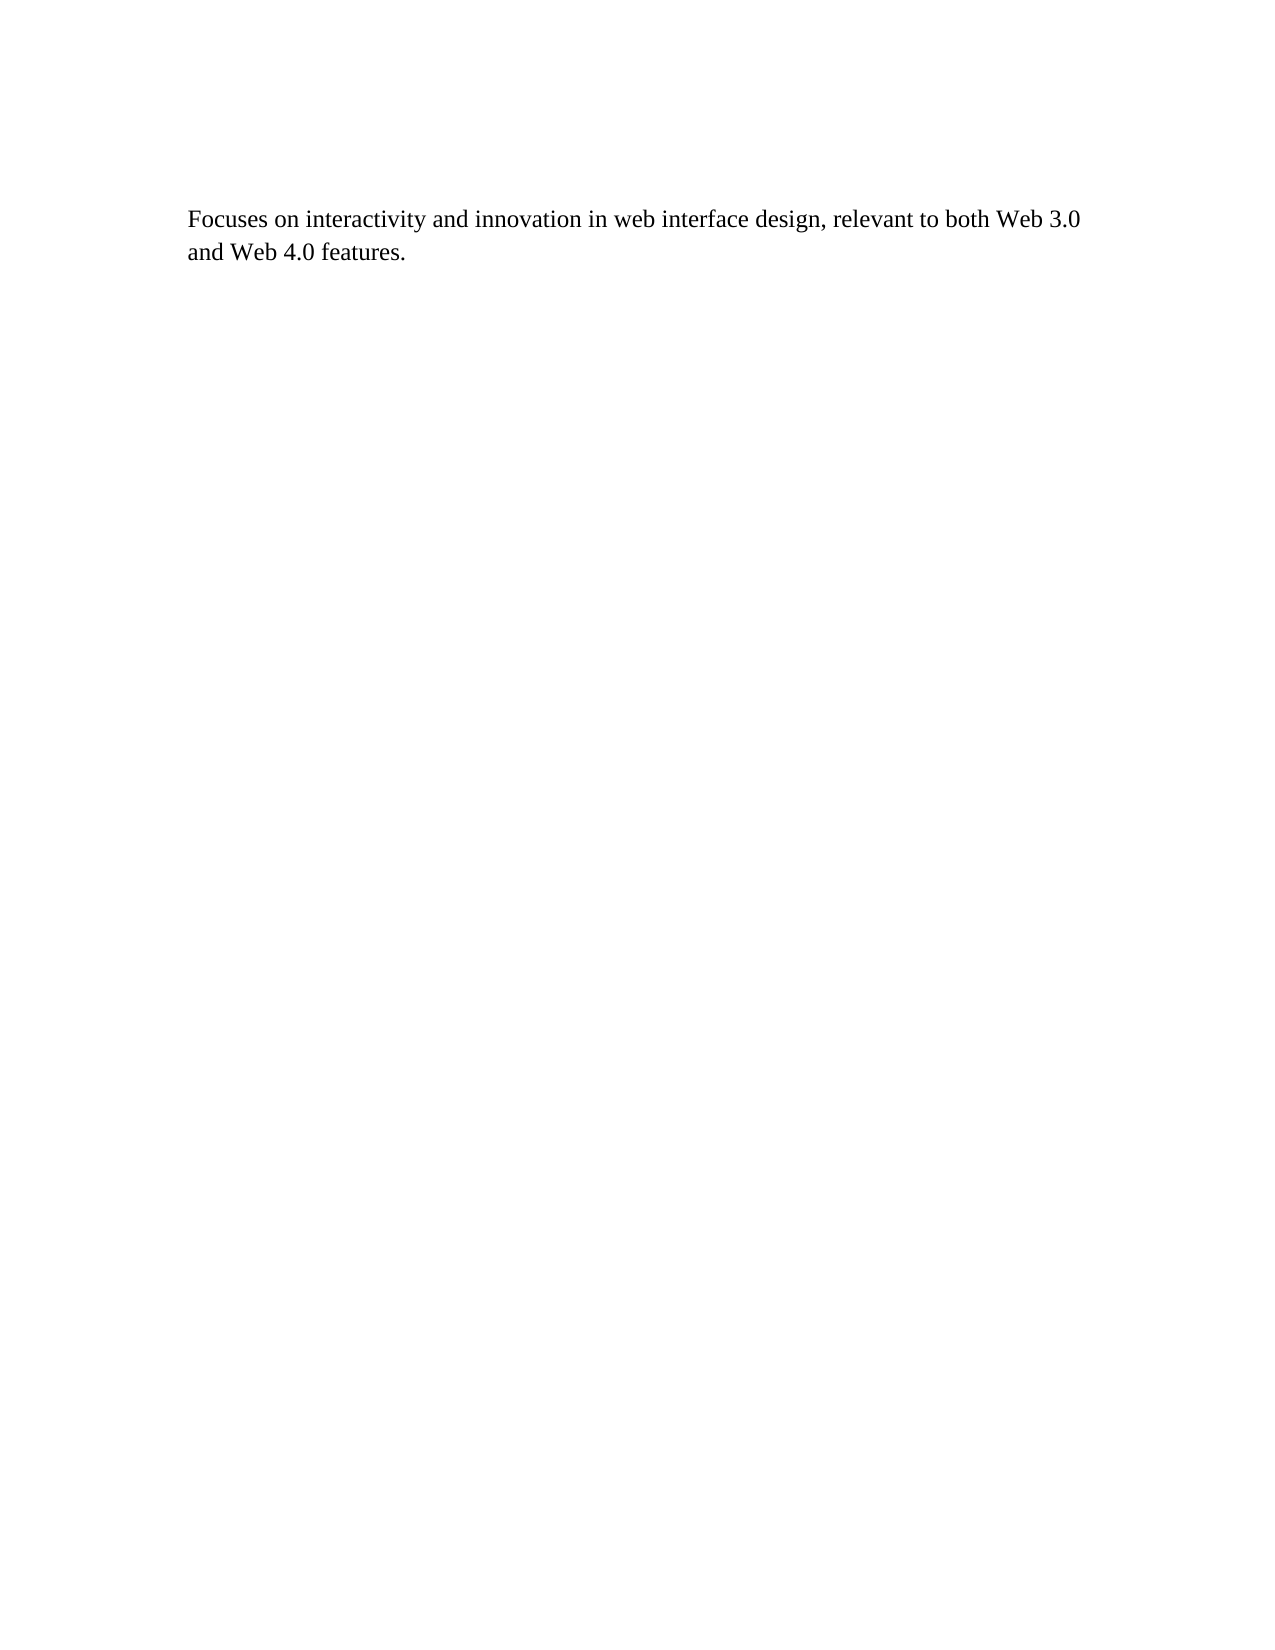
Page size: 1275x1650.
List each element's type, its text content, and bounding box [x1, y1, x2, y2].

text Focuses on interactivity and innovation in web interface design, relevant to both Web 3.0 and Web 4.0 features. [187, 204, 1087, 266]
